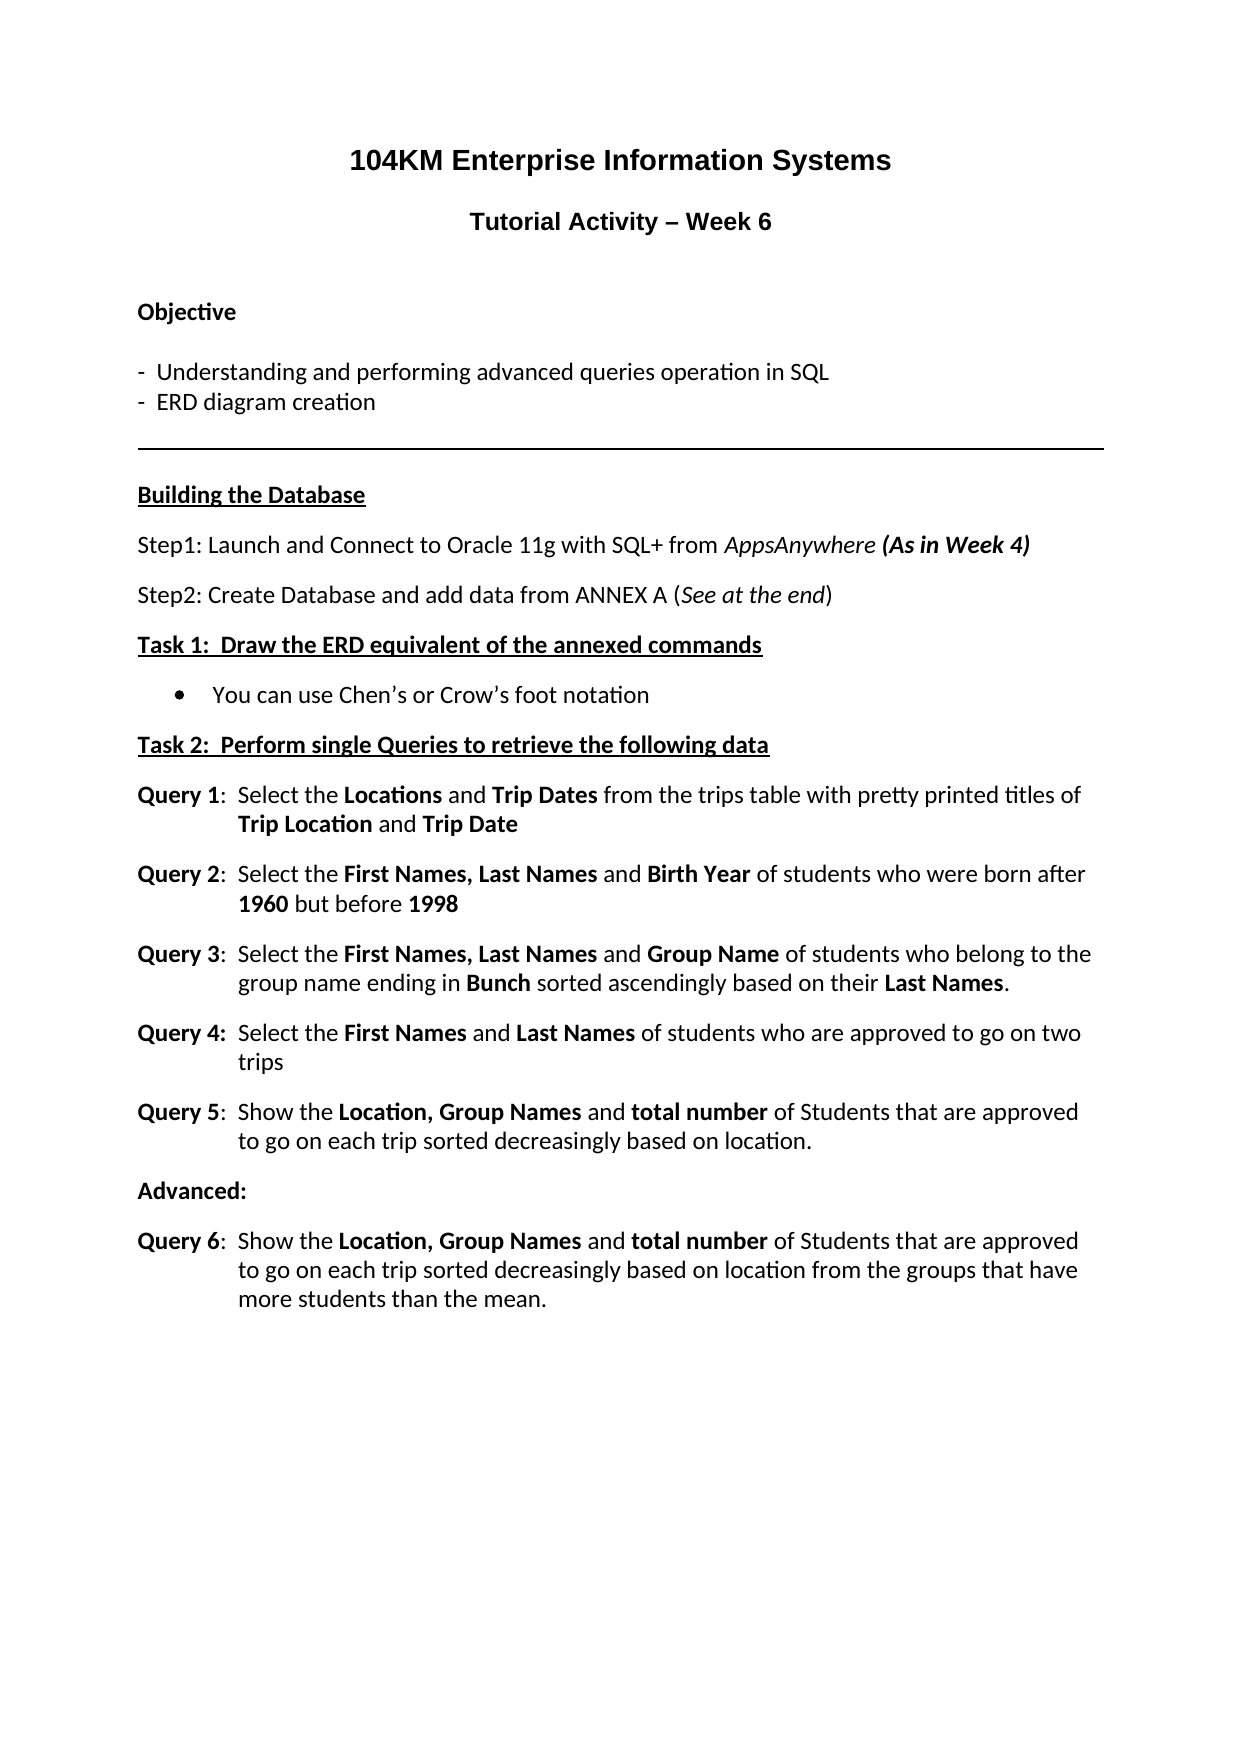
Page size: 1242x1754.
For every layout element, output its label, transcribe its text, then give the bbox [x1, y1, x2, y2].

text Objective [137, 297, 1104, 326]
text Query 3: Select the First Names, Last Names and Group Name of students who belong to the group name ending in Bunch sorted ascendingly based on their Last Names. [137, 939, 1104, 997]
text - Understanding and performing advanced queries operation in SQL [137, 357, 1104, 386]
text Task 2: Perform single Queries to retrieve the following data [137, 730, 1104, 759]
text Query 4: Select the First Names and Last Names of students who are approved to go on two trips [137, 1018, 1104, 1076]
text Tutorial Activity – Week 6 [137, 207, 1104, 236]
text Task 1: Draw the ERD equivalent of the annexed commands [137, 630, 1104, 659]
text Step2: Create Database and add data from ANNEX A (See at the end) [137, 580, 1104, 609]
text Query 1: Select the Locations and Trip Dates from the trips table with pretty printed titles of Trip Location and Trip Date [137, 780, 1104, 839]
text - ERD diagram creation [137, 387, 1104, 416]
text Query 5: Show the Location, Group Names and total number of Students that are approved to go on each trip sorted decreasingly based on location. [137, 1097, 1104, 1155]
text Step1: Launch and Connect to Oracle 11g with SQL+ from AppsAnywhere (As in Week 4) [137, 530, 1104, 559]
text Query 6: Show the Location, Group Names and total number of Students that are approved to go on each trip sorted decreasingly based on location from the groups that have more students than the mean. [137, 1226, 1104, 1314]
text 104KM Enterprise Information Systems [137, 147, 1104, 176]
text Advanced: [137, 1176, 1104, 1205]
list You can use Chen’s or Crow’s foot notation [175, 680, 1104, 709]
text Query 2: Select the First Names, Last Names and Birth Year of students who were born after 1960 but before 1998 [137, 859, 1104, 918]
text Building the Database [137, 480, 1104, 509]
